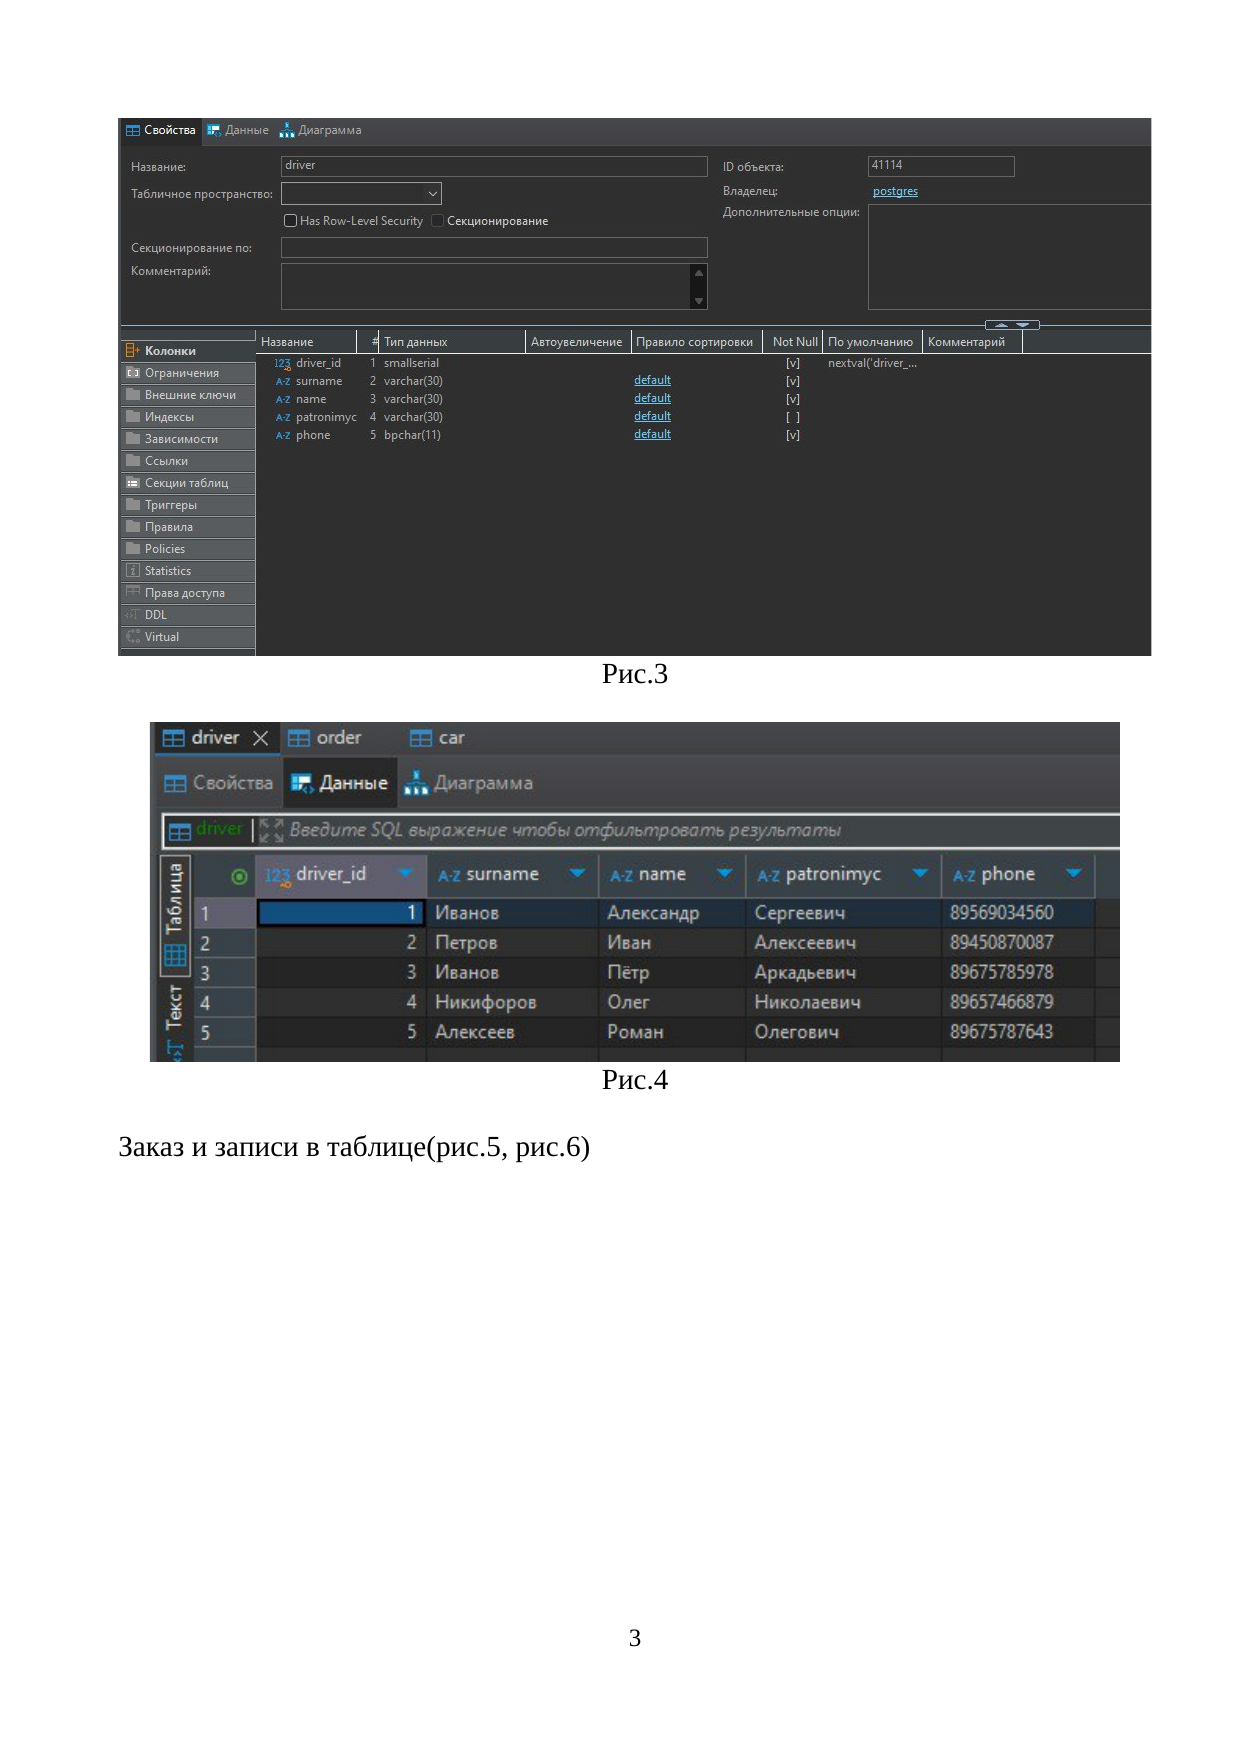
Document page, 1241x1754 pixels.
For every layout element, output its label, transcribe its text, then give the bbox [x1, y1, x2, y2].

picture [118, 118, 1152, 656]
picture [149, 722, 1120, 1062]
text Рис.4 [118, 1062, 1152, 1095]
text Заказ и записи в таблице(рис.5, рис.6) [118, 1129, 1152, 1162]
text Рис.3 [118, 656, 1152, 689]
